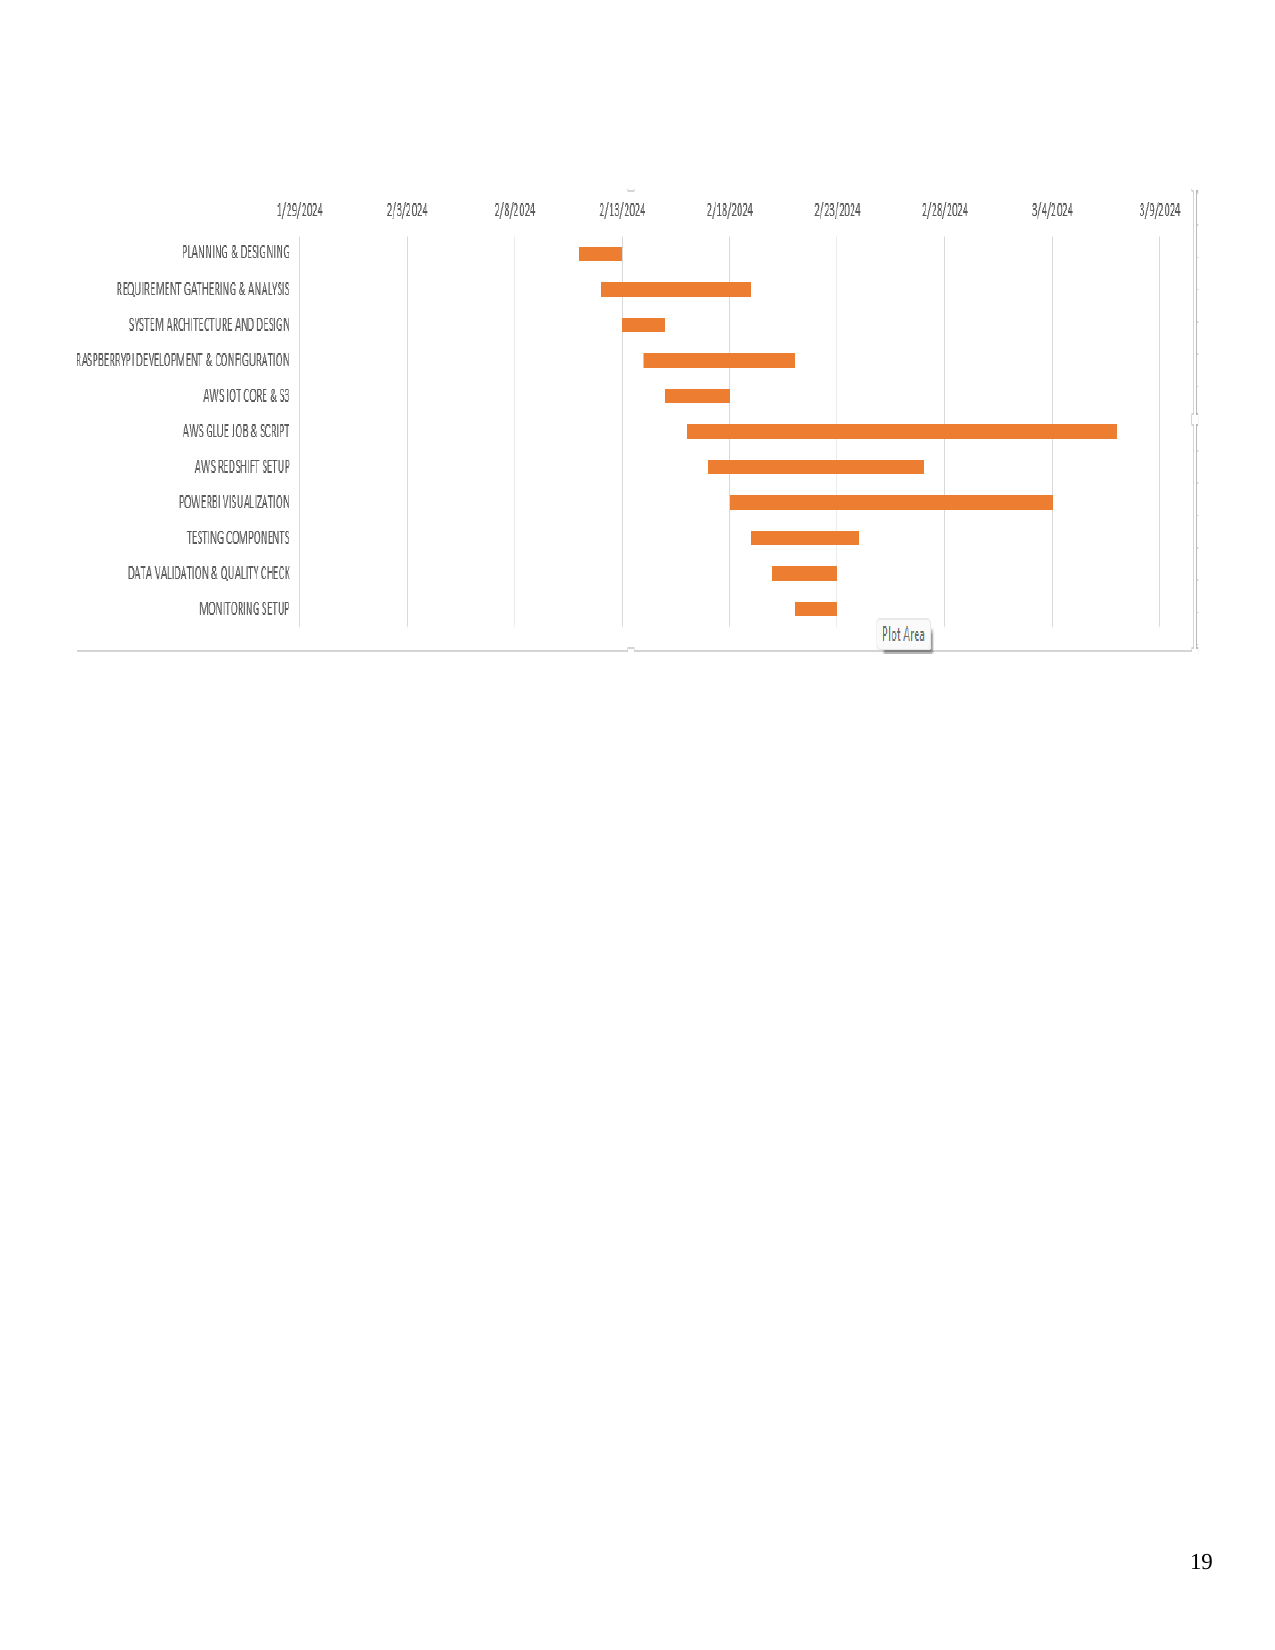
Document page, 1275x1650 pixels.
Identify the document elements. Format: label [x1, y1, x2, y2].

picture [77, 189, 1199, 654]
